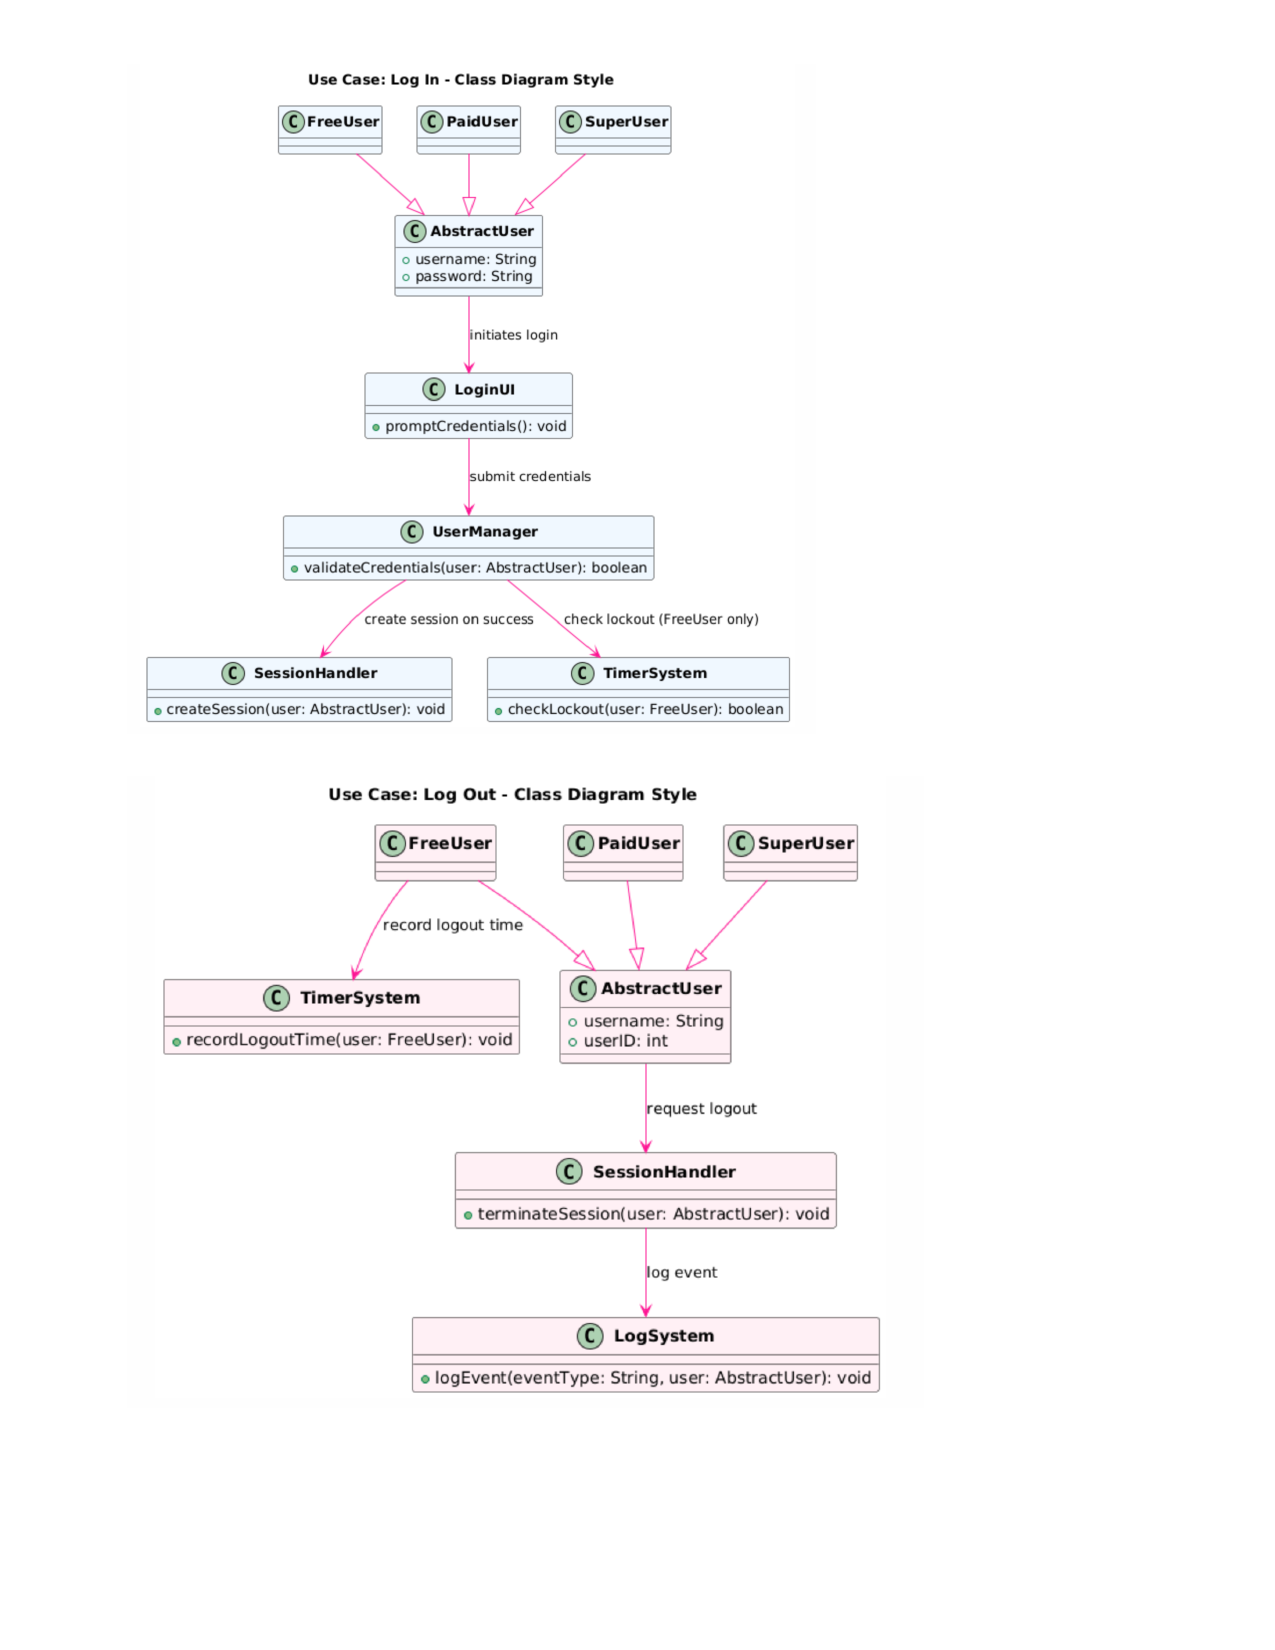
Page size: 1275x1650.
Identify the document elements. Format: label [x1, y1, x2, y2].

picture [127, 64, 817, 734]
picture [127, 776, 925, 1408]
